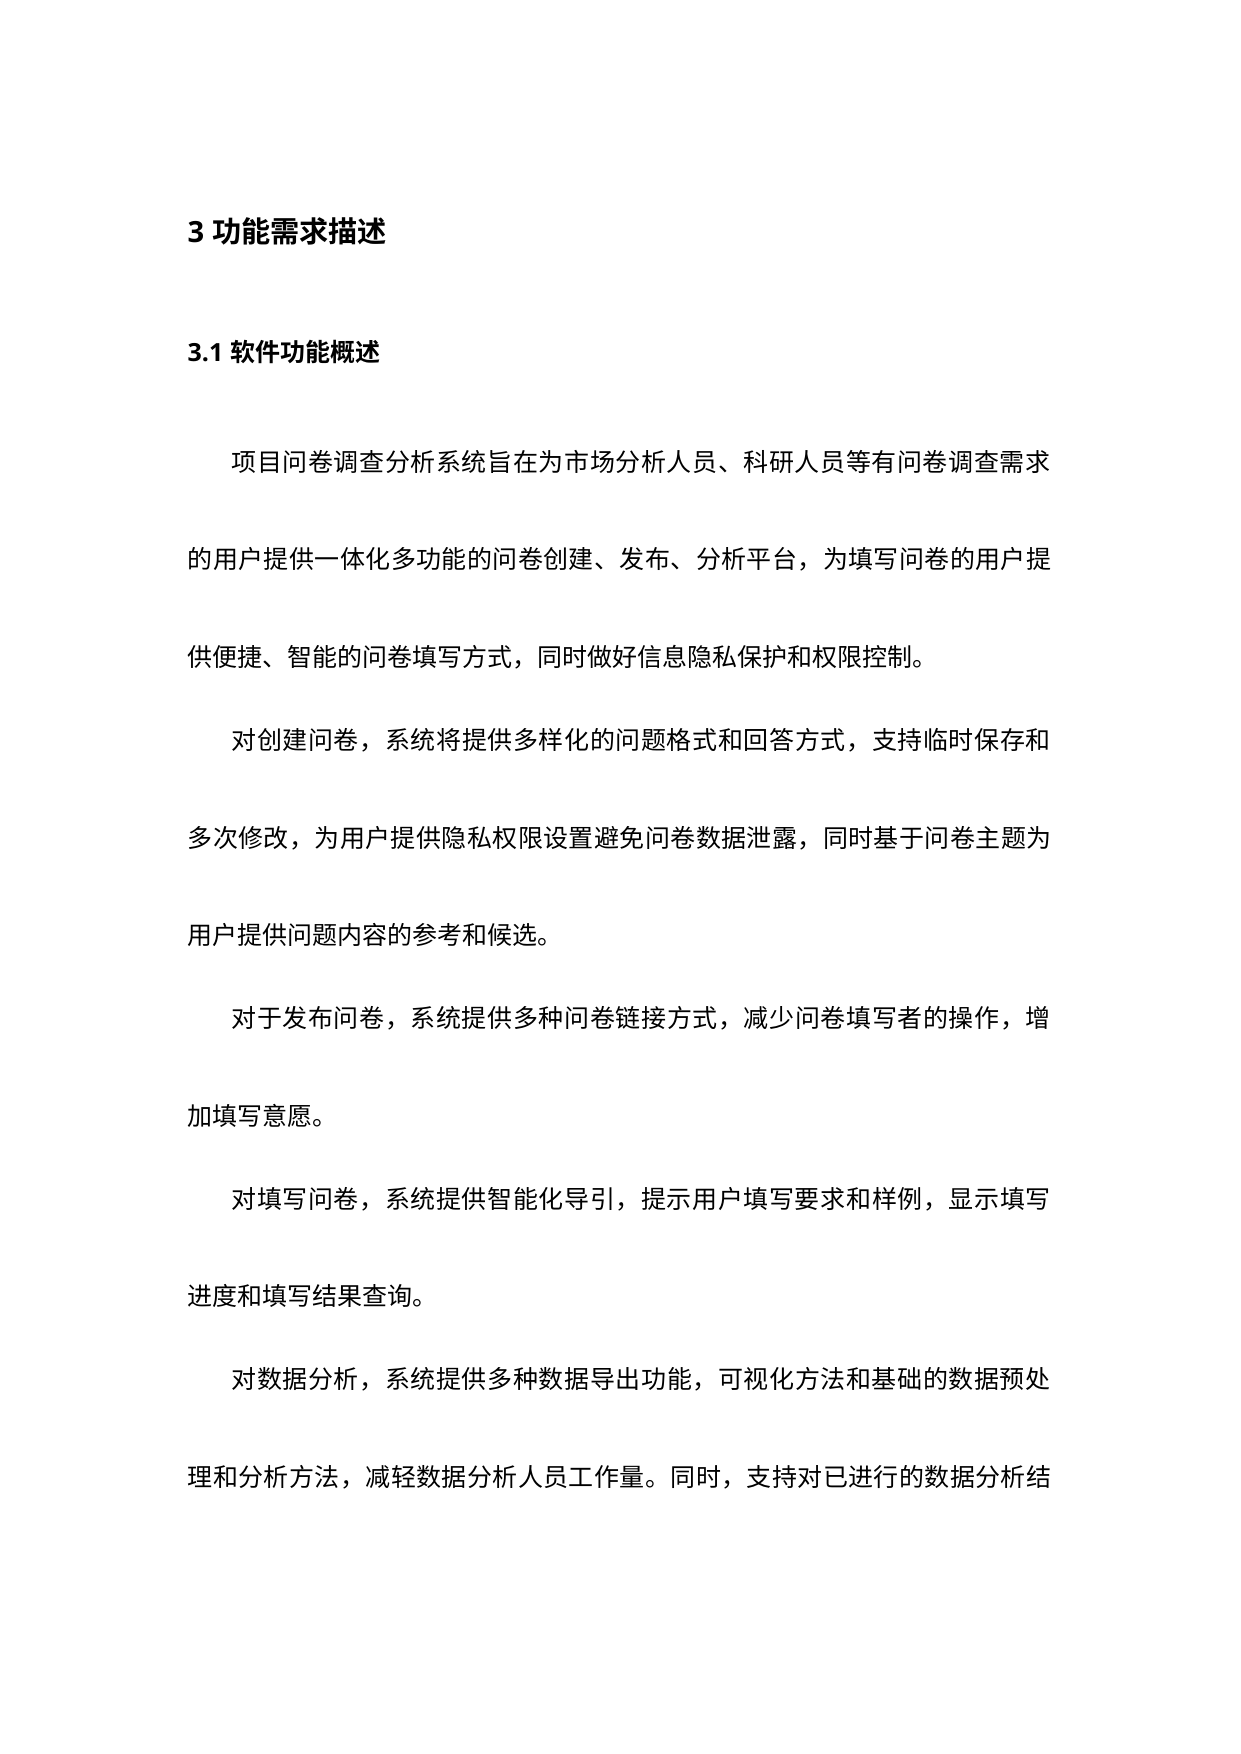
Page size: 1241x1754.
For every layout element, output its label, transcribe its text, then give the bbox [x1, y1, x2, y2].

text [187, 1346, 1053, 1508]
text 3.1 软件功能概述 [187, 318, 1053, 383]
text 对填写问卷，系统提供智能化导引，提示用户填写要求和样例，显示填写进度和填写结果查询。 [187, 1165, 1053, 1327]
text 对于发布问卷，系统提供多种问卷链接方式，减少问卷填写者的操作，增加填写意愿。 [187, 984, 1053, 1147]
text 对创建问卷，系统将提供多样化的问题格式和回答方式，支持临时保存和多次修改，为用户提供隐私权限设置避免问卷数据泄露，同时基于问卷主题为用户提供问题内容的参考和候选。 [187, 706, 1053, 966]
text 3 功能需求描述 [187, 197, 1053, 262]
text 项目问卷调查分析系统旨在为市场分析人员、科研人员等有问卷调查需求的用户提供一体化多功能的问卷创建、发布、分析平台，为填写问卷的用户提供便捷、智能的问卷填写方式，同时做好信息隐私保护和权限控制。 [187, 428, 1053, 688]
